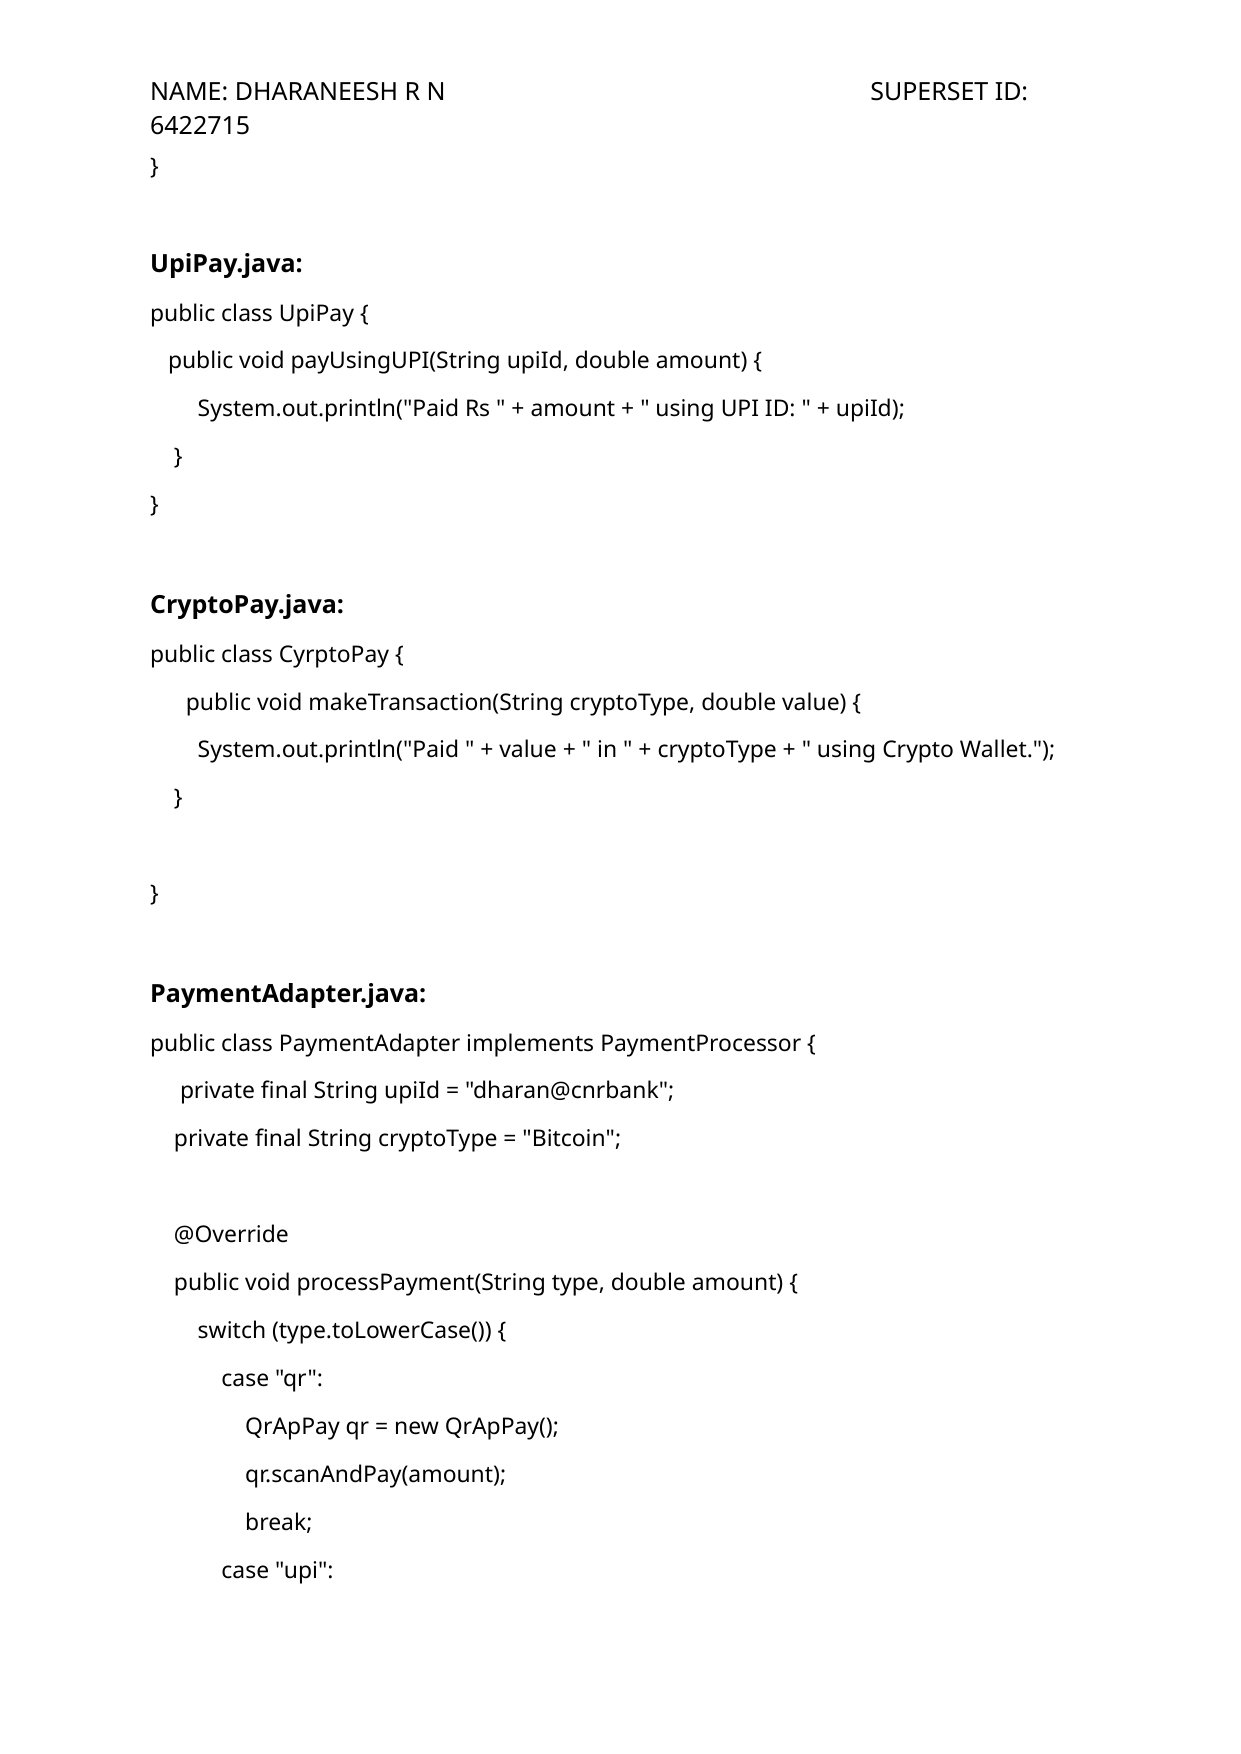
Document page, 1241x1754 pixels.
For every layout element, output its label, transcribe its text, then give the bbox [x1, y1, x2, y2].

text case "upi": [150, 1554, 1090, 1585]
text } [150, 150, 1090, 181]
text } [150, 781, 1090, 813]
text private final String cryptoType = "Bitcoin"; [150, 1122, 1090, 1154]
text public class CyrptoPay { [150, 638, 1090, 669]
text public void processPayment(String type, double amount) { [150, 1266, 1090, 1297]
text public class UpiPay { [150, 297, 1090, 328]
text } [150, 488, 1090, 519]
text UpiPay.java: [150, 246, 1090, 280]
text @Override [150, 1218, 1090, 1249]
text CryptoPay.java: [150, 587, 1090, 621]
text System.out.println("Paid " + value + " in " + cryptoType + " using Crypto Wallet."); [150, 733, 1090, 765]
text break; [150, 1506, 1090, 1537]
text public void payUsingUPI(String upiId, double amount) { [150, 344, 1090, 376]
text QrApPay qr = new QrApPay(); [150, 1410, 1090, 1441]
text public void makeTransaction(String cryptoType, double value) { [150, 686, 1090, 717]
text switch (type.toLowerCase()) { [150, 1314, 1090, 1345]
text public class PaymentAdapter implements PaymentProcessor { [150, 1027, 1090, 1058]
text System.out.println("Paid Rs " + amount + " using UPI ID: " + upiId); [150, 392, 1090, 424]
text private final String upiId = "dharan@cnrbank"; [150, 1074, 1090, 1106]
text case "qr": [150, 1362, 1090, 1393]
text } [150, 877, 1090, 908]
text qr.scanAndPay(amount); [150, 1458, 1090, 1489]
text PaymentAdapter.java: [150, 976, 1090, 1010]
text } [150, 440, 1090, 472]
